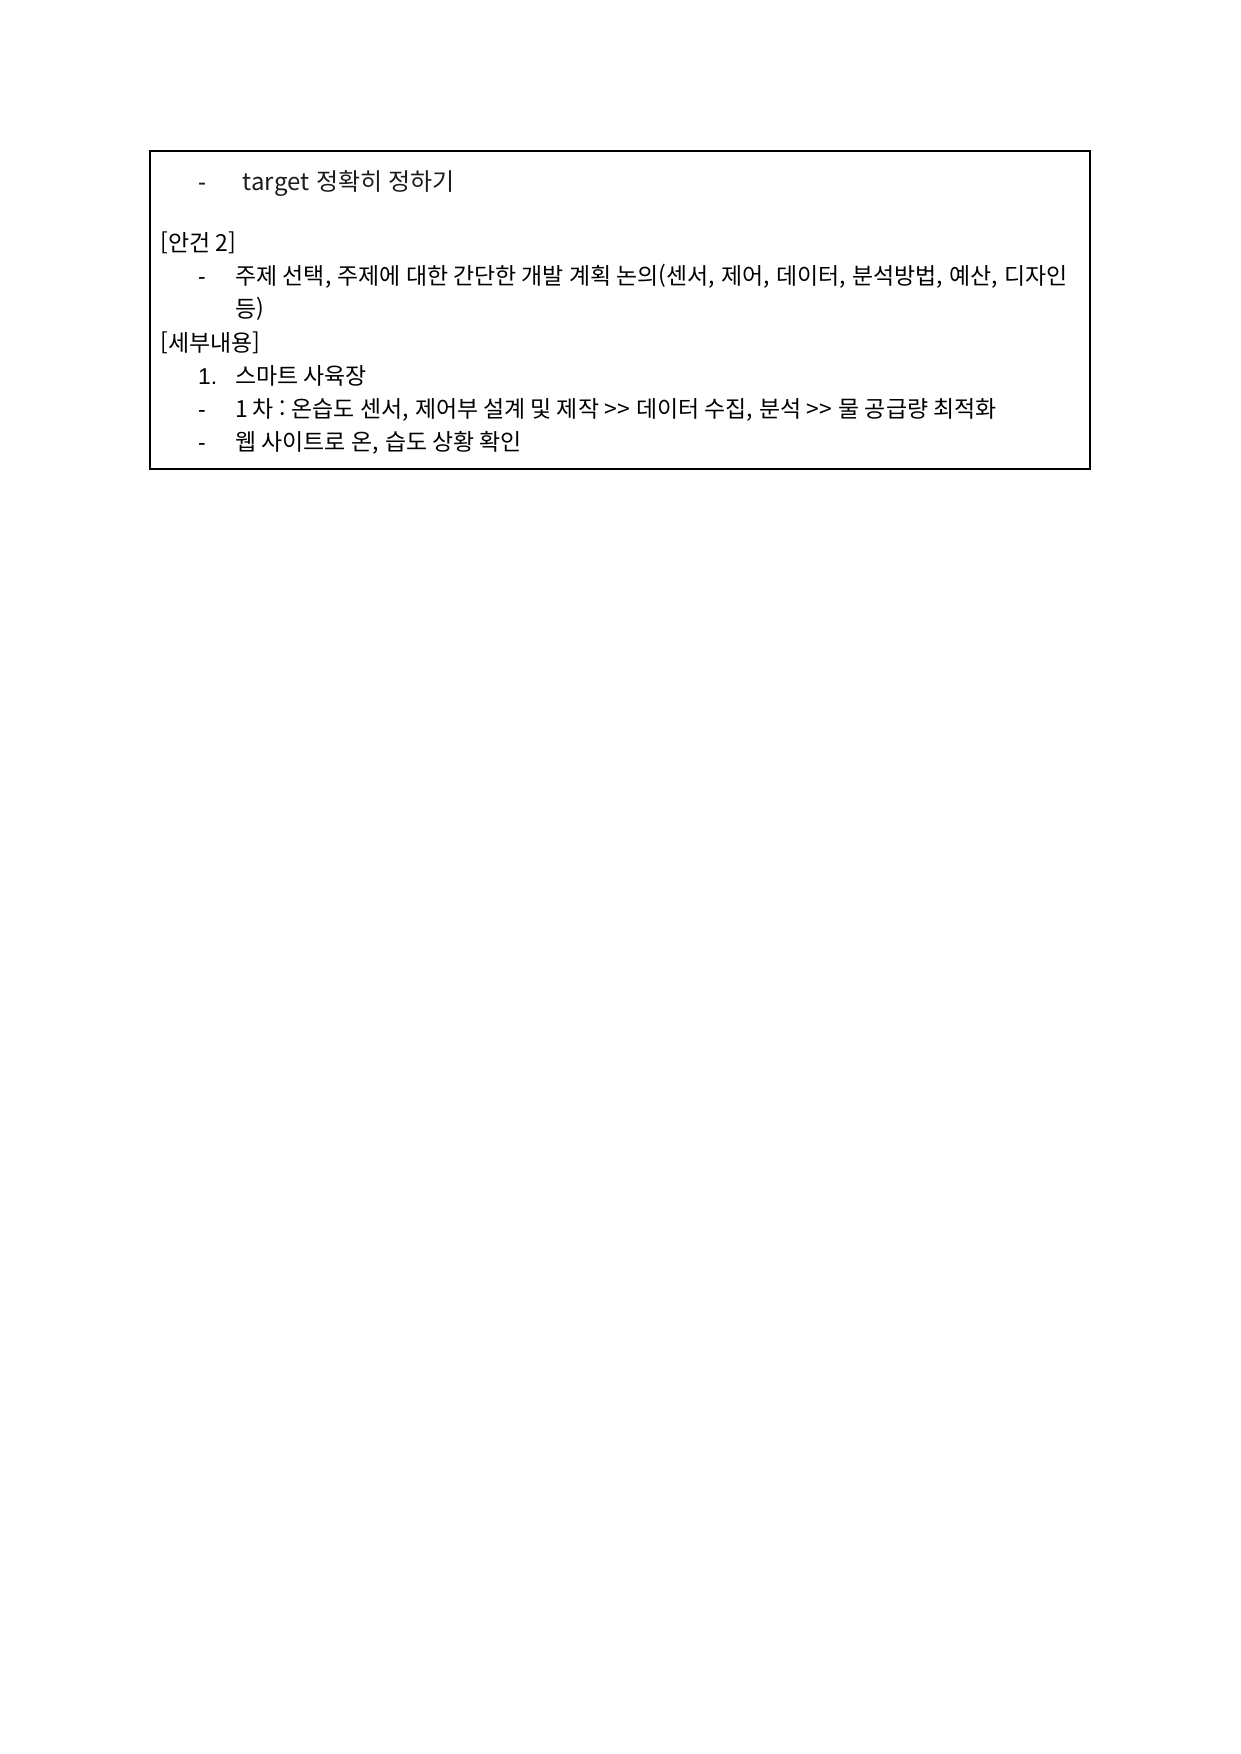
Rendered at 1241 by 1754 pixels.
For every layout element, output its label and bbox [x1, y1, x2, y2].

table_cell [151, 152, 1089, 468]
